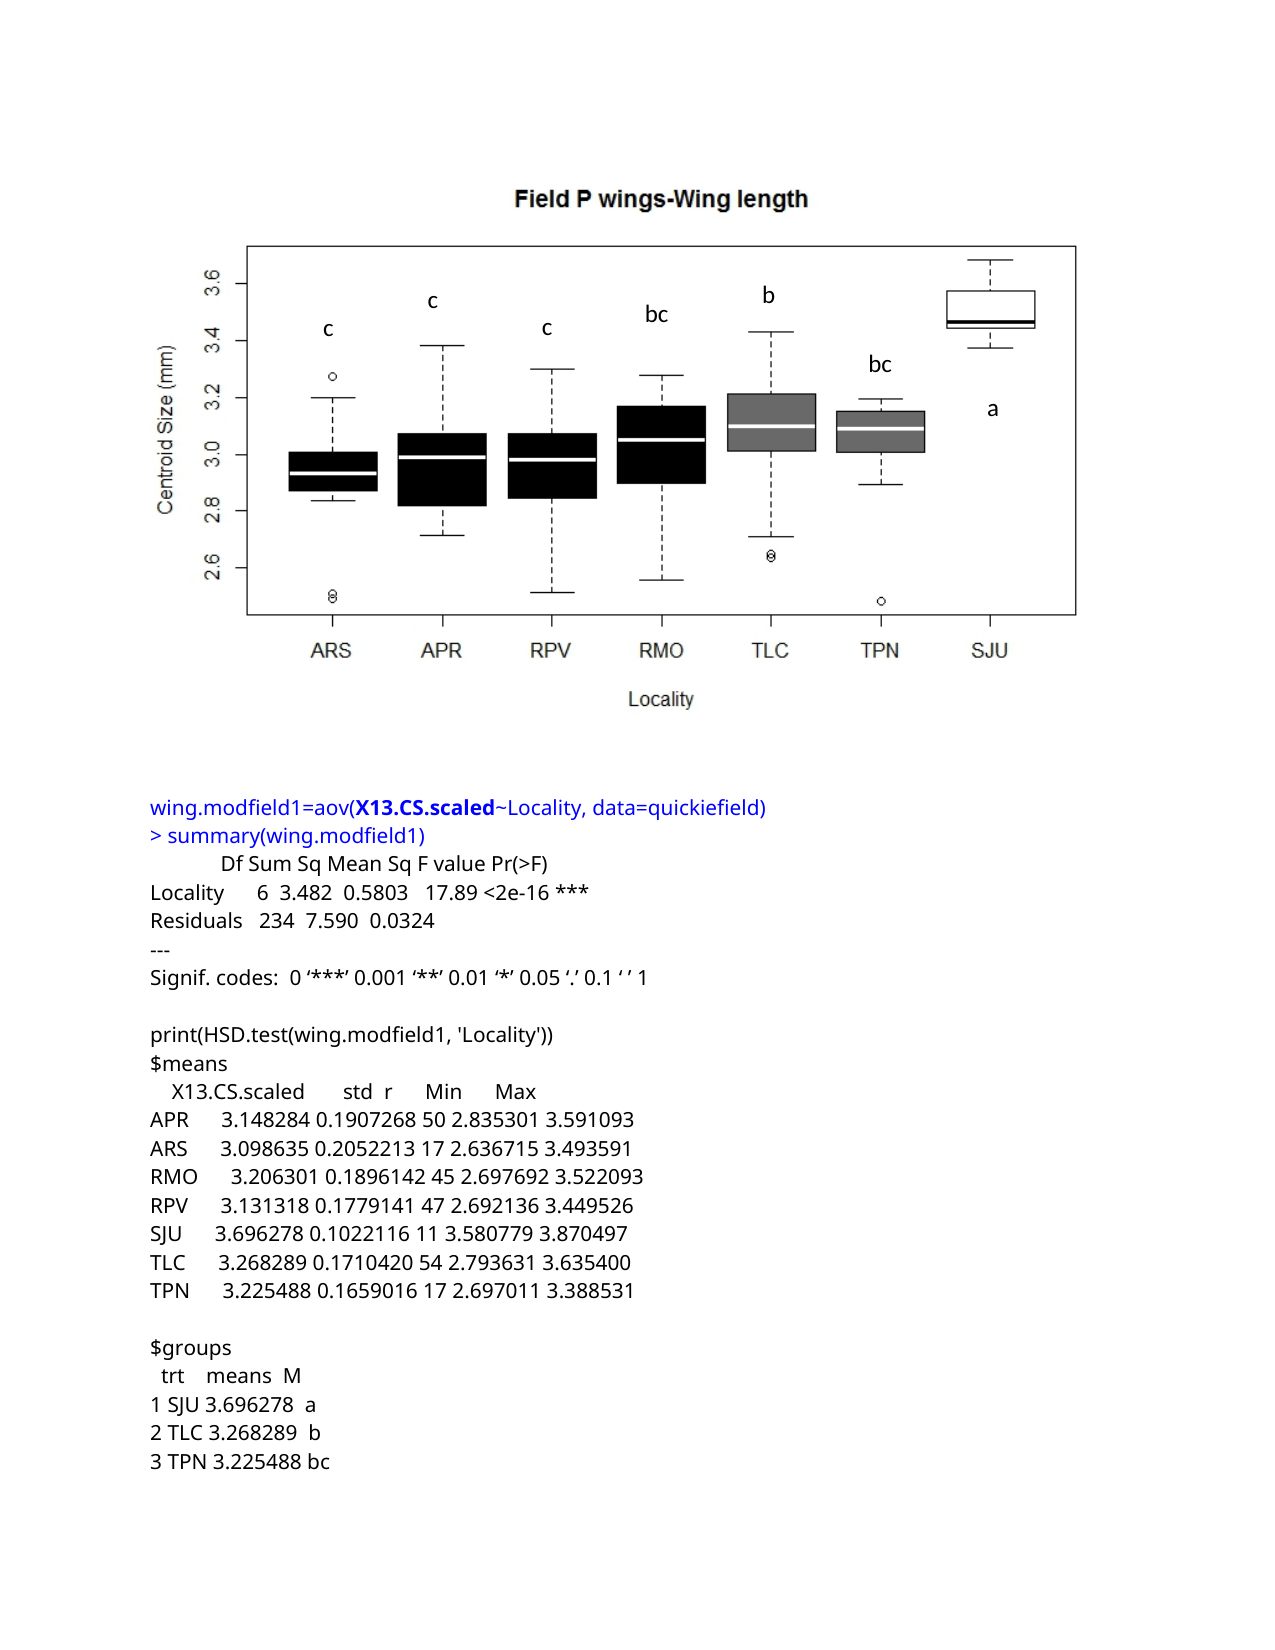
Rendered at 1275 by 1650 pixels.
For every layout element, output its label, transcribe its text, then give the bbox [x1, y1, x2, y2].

text 1 SJU 3.696278 a [150, 1390, 1125, 1418]
text X13.CS.scaled std r Min Max [150, 1077, 1125, 1106]
text $means [150, 1049, 1125, 1077]
text --- [150, 935, 1125, 963]
text SJU 3.696278 0.1022116 11 3.580779 3.870497 [150, 1219, 1125, 1248]
text 2 TLC 3.268289 b [150, 1418, 1125, 1447]
text Locality 6 3.482 0.5803 17.89 <2e-16 *** [150, 878, 1125, 906]
text APR 3.148284 0.1907268 50 2.835301 3.591093 [150, 1106, 1125, 1134]
text TPN 3.225488 0.1659016 17 2.697011 3.388531 [150, 1276, 1125, 1304]
text Residuals 234 7.590 0.0324 [150, 906, 1125, 935]
text RPV 3.131318 0.1779141 47 2.692136 3.449526 [150, 1191, 1125, 1219]
text > summary(wing.modfield1) [150, 821, 1125, 849]
text trt means M [150, 1361, 1125, 1390]
picture [150, 150, 1125, 736]
text Df Sum Sq Mean Sq F value Pr(>F) [150, 849, 1125, 878]
text TLC 3.268289 0.1710420 54 2.793631 3.635400 [150, 1248, 1125, 1276]
text ARS 3.098635 0.2052213 17 2.636715 3.493591 [150, 1134, 1125, 1162]
text wing.modfield1=aov(X13.CS.scaled~Locality, data=quickiefield) [150, 793, 1125, 821]
text Signif. codes: 0 ‘***’ 0.001 ‘**’ 0.01 ‘*’ 0.05 ‘.’ 0.1 ‘ ’ 1 [150, 963, 1125, 992]
text $groups [150, 1333, 1125, 1361]
text print(HSD.test(wing.modfield1, 'Locality')) [150, 1020, 1125, 1049]
text 3 TPN 3.225488 bc [150, 1447, 1125, 1475]
text RMO 3.206301 0.1896142 45 2.697692 3.522093 [150, 1162, 1125, 1191]
